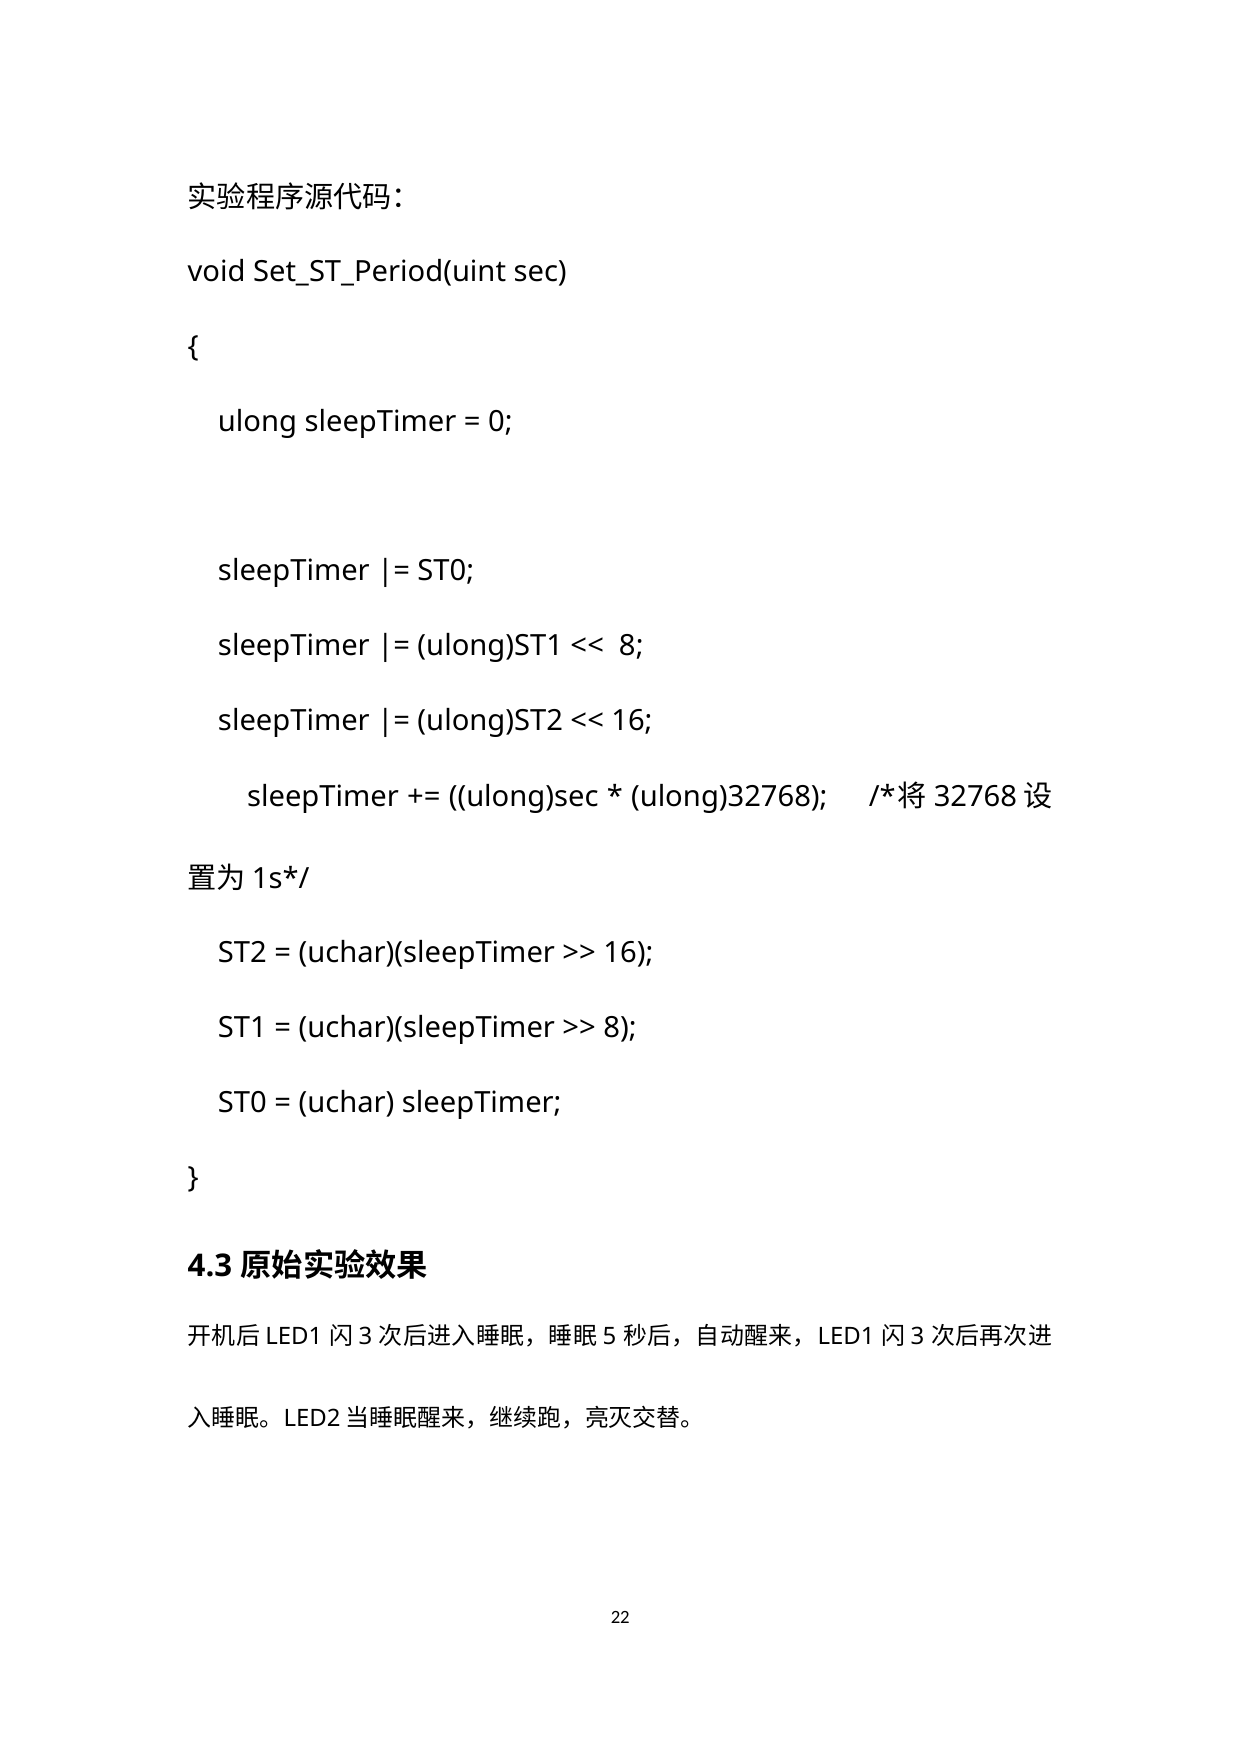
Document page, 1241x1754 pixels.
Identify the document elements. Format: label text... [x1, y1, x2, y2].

text ulong sleepTimer = 0; [187, 387, 1053, 452]
text void Set_ST_Period(uint sec) [187, 237, 1053, 302]
text } [187, 1143, 1053, 1208]
text ST0 = (uchar) sleepTimer; [187, 1068, 1053, 1133]
text ST2 = (uchar)(sleepTimer >> 16); [187, 918, 1053, 983]
text sleepTimer |= (ulong)ST1 << 8; [187, 612, 1053, 677]
text sleepTimer |= ST0; [187, 537, 1053, 602]
text 开机后LED1 闪3 次后进入睡眠，睡眠5 秒后，自动醒来，LED1 闪3 次后再次进入睡眠。LED2当睡眠醒来，继续跑，亮灭交替。 [187, 1302, 1053, 1448]
text { [187, 312, 1053, 377]
text sleepTimer += ((ulong)sec * (ulong)32768); /*将32768设置为1s*/ [187, 762, 1053, 908]
subtitle 4.3 原始实验效果 [187, 1231, 1053, 1296]
text sleepTimer |= (ulong)ST2 << 16; [187, 687, 1053, 752]
text ST1 = (uchar)(sleepTimer >> 8); [187, 993, 1053, 1058]
text 实验程序源代码： [187, 162, 1053, 227]
